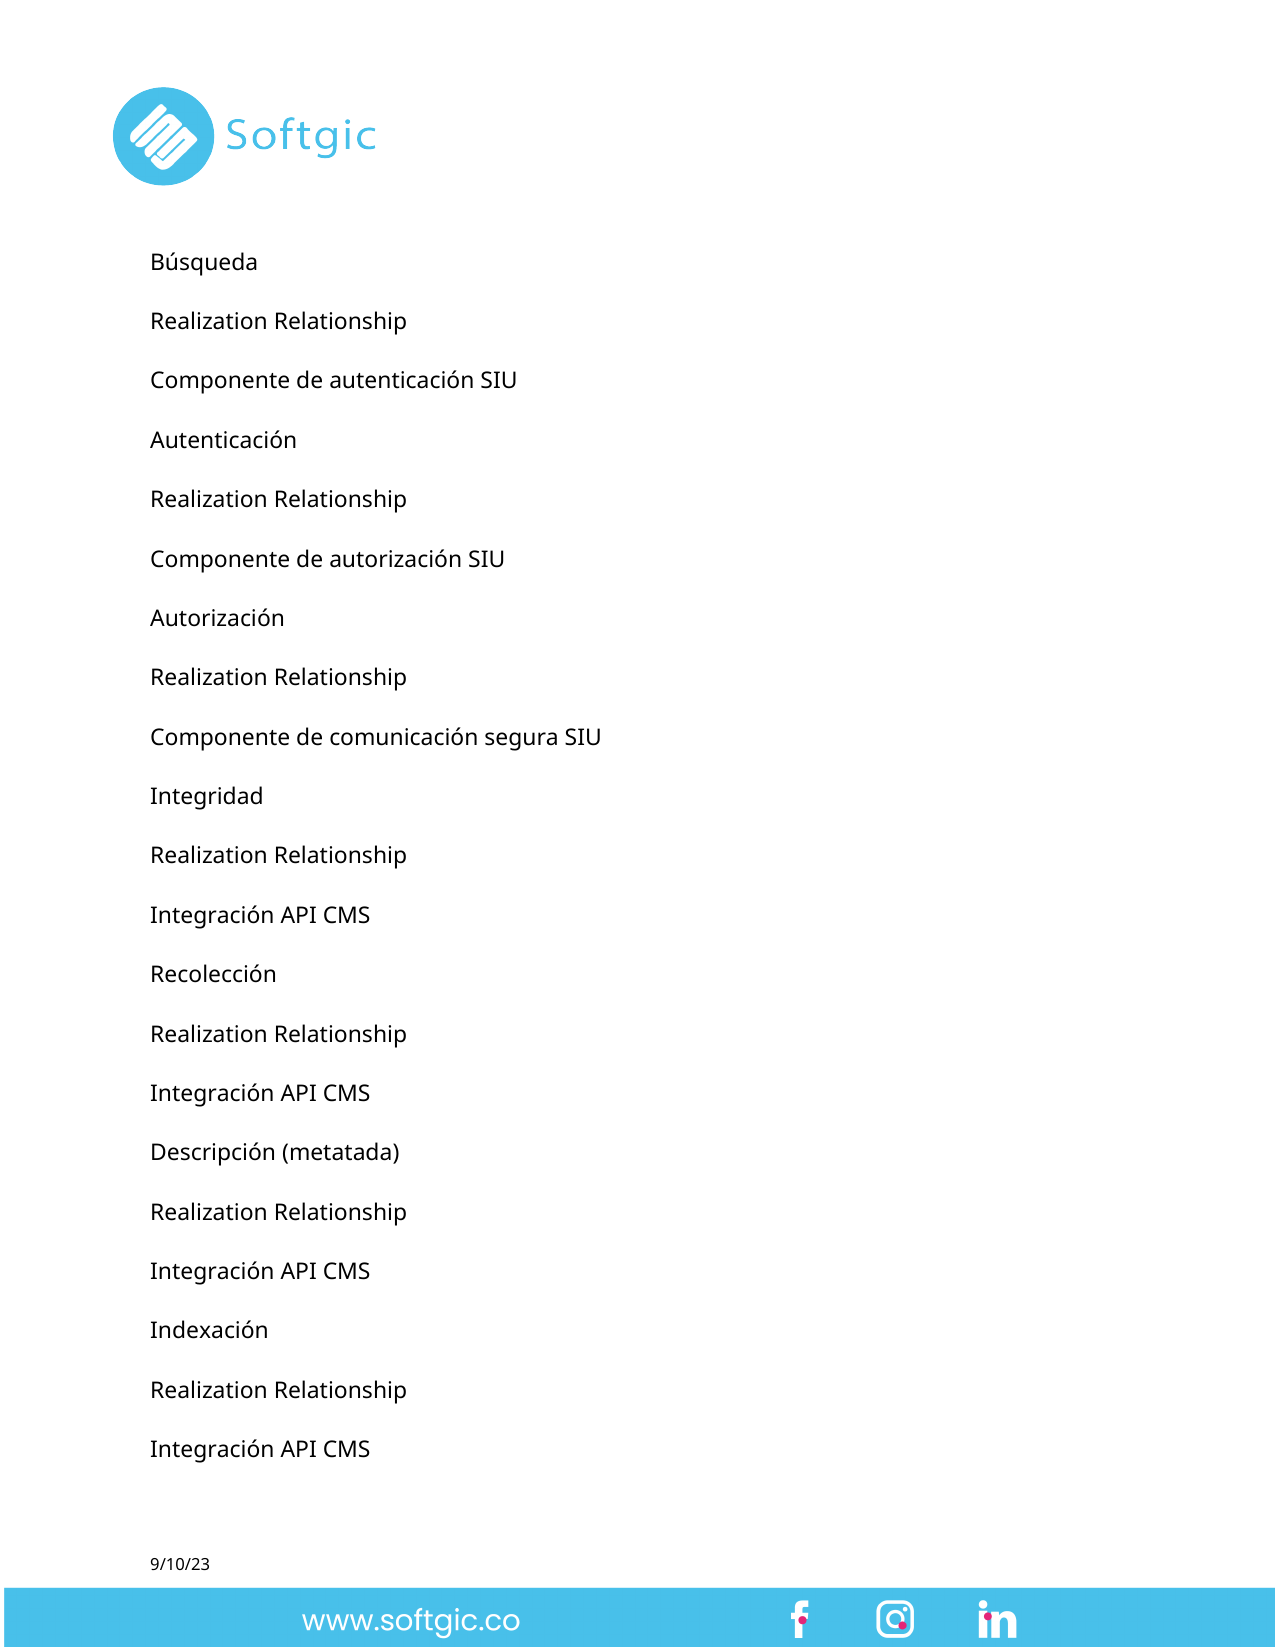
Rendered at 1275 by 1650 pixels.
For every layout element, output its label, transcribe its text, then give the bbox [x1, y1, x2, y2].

text Integración API CMS [150, 1433, 1125, 1464]
text Integridad [150, 780, 1125, 811]
text Indexación [150, 1314, 1125, 1346]
text Componente de autenticación SIU [150, 364, 1125, 396]
text Realization Relationship [150, 305, 1125, 336]
text Realization Relationship [150, 1018, 1125, 1049]
text Componente de comunicación segura SIU [150, 721, 1125, 752]
text Realization Relationship [150, 661, 1125, 693]
text Integración API CMS [150, 1077, 1125, 1108]
text Descripción (metatada) [150, 1136, 1125, 1168]
text Integración API CMS [150, 899, 1125, 930]
text Recolección [150, 958, 1125, 989]
text Autorización [150, 602, 1125, 633]
picture [4, 0, 1275, 1647]
text Realization Relationship [150, 483, 1125, 514]
text Realization Relationship [150, 1374, 1125, 1405]
text Integración API CMS [150, 1255, 1125, 1286]
text Búsqueda [150, 246, 1125, 277]
text Componente de autorización SIU [150, 543, 1125, 574]
text Realization Relationship [150, 839, 1125, 871]
text Realization Relationship [150, 1196, 1125, 1227]
text Autenticación [150, 424, 1125, 455]
